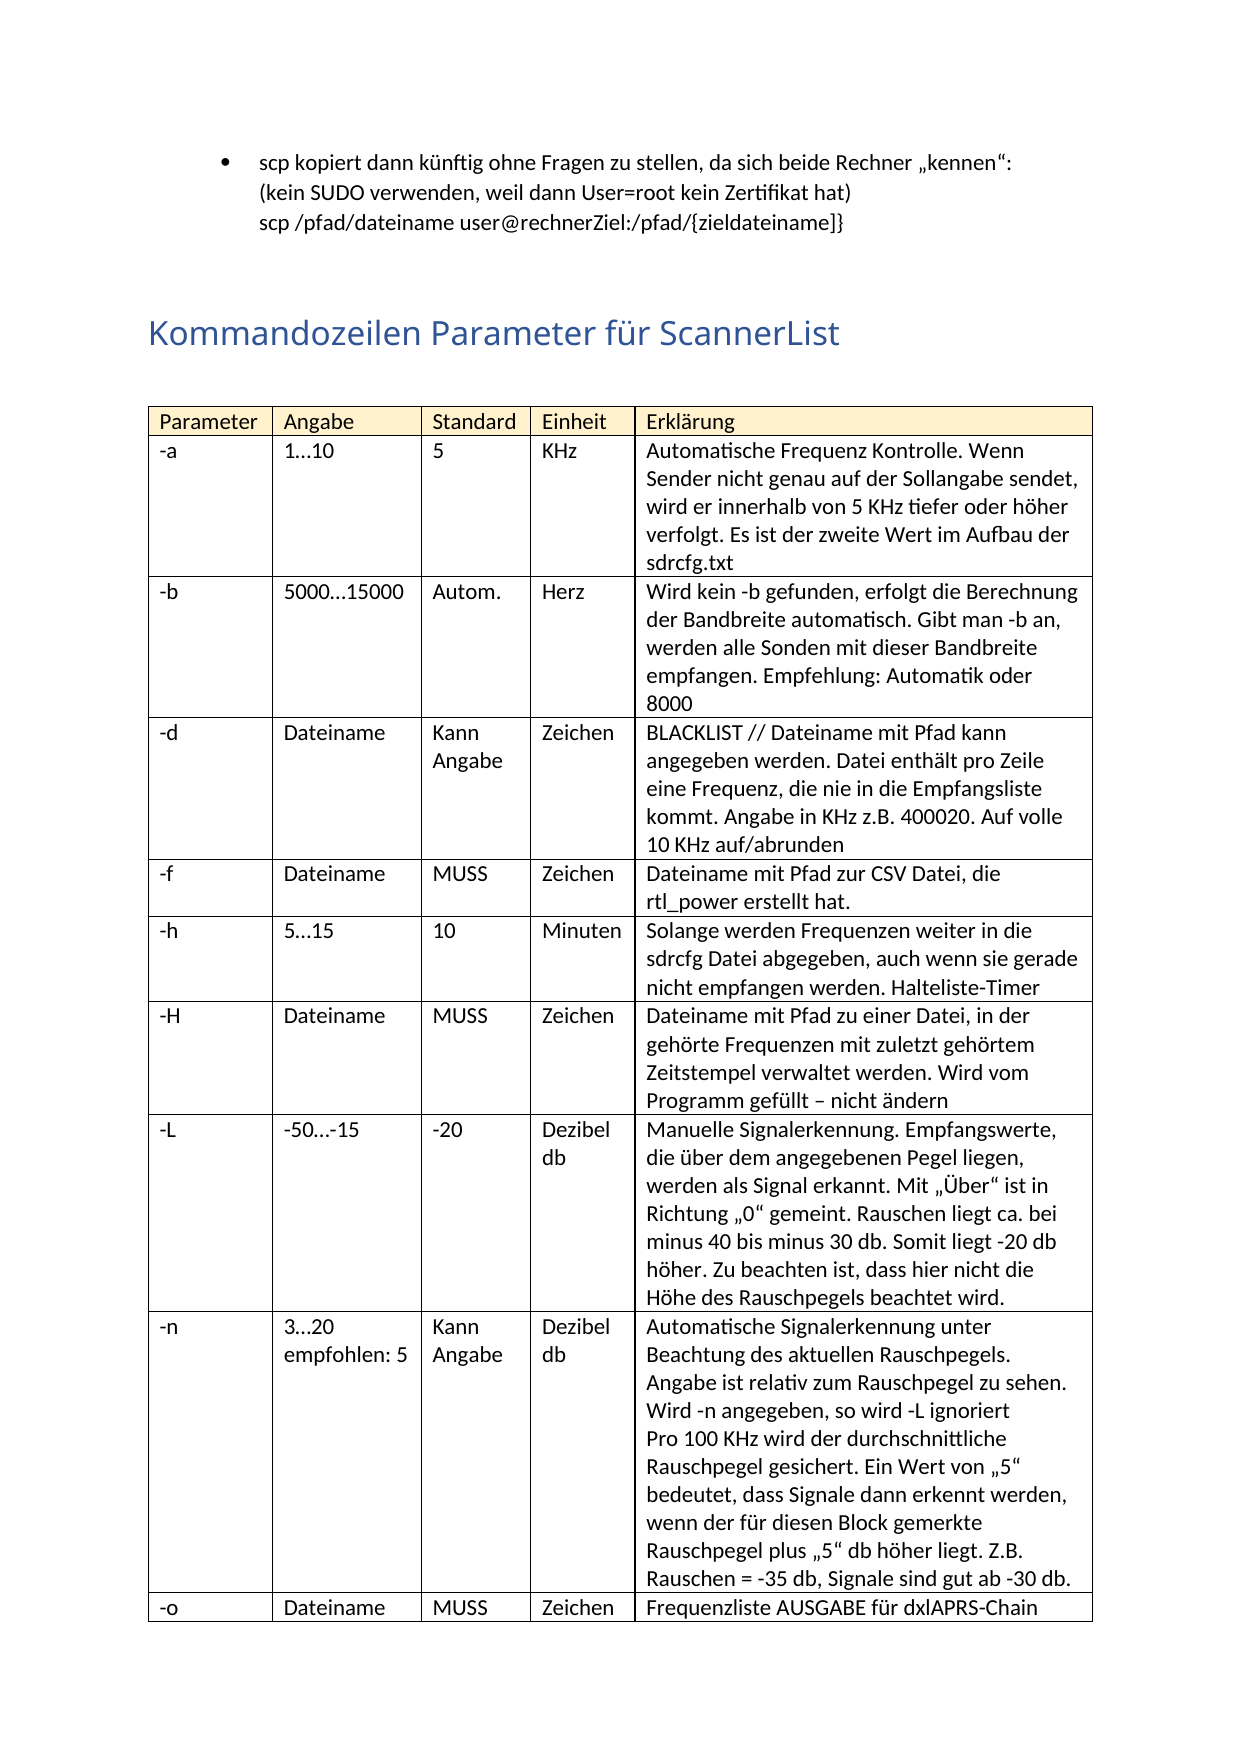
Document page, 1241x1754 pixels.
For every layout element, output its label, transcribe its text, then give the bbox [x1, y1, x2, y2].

table_cell Dezibel db [531, 1115, 634, 1311]
table_cell 5000…15000 [273, 577, 421, 717]
table_cell KHz [531, 436, 634, 576]
table_cell -n [149, 1312, 272, 1592]
table_cell MUSS [422, 1593, 530, 1621]
table_cell Dateiname [273, 718, 421, 858]
table_cell Automatische Frequenz Kontrolle. Wenn Sender nicht genau auf der Sollangabe sendet, wird er innerhalb von 5 KHz tiefer oder höher verfolgt. Es ist der zweite Wert im Aufbau der sdrcfg.txt [636, 436, 1092, 576]
table_cell Zeichen [531, 718, 634, 858]
table_cell -h [149, 917, 272, 1001]
table_cell -20 [422, 1115, 530, 1311]
table_cell Herz [531, 577, 634, 717]
table_cell Dateiname [273, 1002, 421, 1114]
table_cell MUSS [422, 860, 530, 916]
table_cell Dateiname [273, 1593, 421, 1621]
table_cell Zeichen [531, 860, 634, 916]
table_cell -a [149, 436, 272, 576]
table_cell Automatische Signalerkennung unter Beachtung des aktuellen Rauschpegels. Angabe ist relativ zum Rauschpegel zu sehen. Wird -n angegeben, so wird -L ignoriert Pro 100 KHz wird der durchschnittliche Rauschpegel gesichert. Ein Wert von „5“ bedeutet, dass Signale dann erkennt werden, wenn der für diesen Block gemerkte Rauschpegel plus „5“ db höher liegt. Z.B. Rauschen = -35 db, Signale sind gut ab -30 db. [636, 1312, 1092, 1592]
table_cell -L [149, 1115, 272, 1311]
table_cell -d [149, 718, 272, 858]
table_cell Manuelle Signalerkennung. Empfangswerte, die über dem angegebenen Pegel liegen, werden als Signal erkannt. Mit „Über“ ist in Richtung „0“ gemeint. Rauschen liegt ca. bei minus 40 bis minus 30 db. Somit liegt -20 db höher. Zu beachten ist, dass hier nicht die Höhe des Rauschpegels beachtet wird. [636, 1115, 1092, 1311]
table_header Angabe [273, 407, 421, 435]
table_cell Zeichen [531, 1593, 634, 1621]
table_cell Kann Angabe [422, 718, 530, 858]
subtitle Kommandozeilen Parameter für ScannerList [148, 310, 1093, 356]
table_cell -H [149, 1002, 272, 1114]
table_cell BLACKLIST // Dateiname mit Pfad kann angegeben werden. Datei enthält pro Zeile eine Frequenz, die nie in die Empfangsliste kommt. Angabe in KHz z.B. 400020. Auf volle 10 KHz auf/abrunden [636, 718, 1092, 858]
table_cell 1…10 [273, 436, 421, 576]
table_cell Dateiname mit Pfad zur CSV Datei, die rtl_power erstellt hat. [636, 860, 1092, 916]
list scp kopiert dann künftig ohne Fragen zu stellen, da sich beide Rechner „kennen“: (kein SUDO verwenden, weil dann User=root kein Zertifikat hat) scp /pfad/dateiname user@rechnerZiel:/pfad/{zieldateiname]} [221, 148, 1093, 236]
table_cell Dezibel db [531, 1312, 634, 1592]
table_cell Wird kein -b gefunden, erfolgt die Berechnung der Bandbreite automatisch. Gibt man -b an, werden alle Sonden mit dieser Bandbreite empfangen. Empfehlung: Automatik oder 8000 [636, 577, 1092, 717]
table_cell -o [149, 1593, 272, 1621]
table_cell MUSS [422, 1002, 530, 1114]
table_cell -b [149, 577, 272, 717]
table_cell Autom. [422, 577, 530, 717]
table_cell 10 [422, 917, 530, 1001]
table_cell 3…20 empfohlen: 5 [273, 1312, 421, 1592]
table_cell Dateiname mit Pfad zu einer Datei, in der gehörte Frequenzen mit zuletzt gehörtem Zeitstempel verwaltet werden. Wird vom Programm gefüllt – nicht ändern [636, 1002, 1092, 1114]
table_cell Dateiname [273, 860, 421, 916]
table_header Einheit [531, 407, 634, 435]
table_cell 5…15 [273, 917, 421, 1001]
table_cell Minuten [531, 917, 634, 1001]
table_cell Solange werden Frequenzen weiter in die sdrcfg Datei abgegeben, auch wenn sie gerade nicht empfangen werden. Halteliste-Timer [636, 917, 1092, 1001]
table_header Parameter [149, 407, 272, 435]
table_cell 5 [422, 436, 530, 576]
table_header Standard [422, 407, 530, 435]
table_cell Kann Angabe [422, 1312, 530, 1592]
table_cell Zeichen [531, 1002, 634, 1114]
table_cell -50…-15 [273, 1115, 421, 1311]
table_cell -f [149, 860, 272, 916]
table_header Erklärung [636, 407, 1092, 435]
